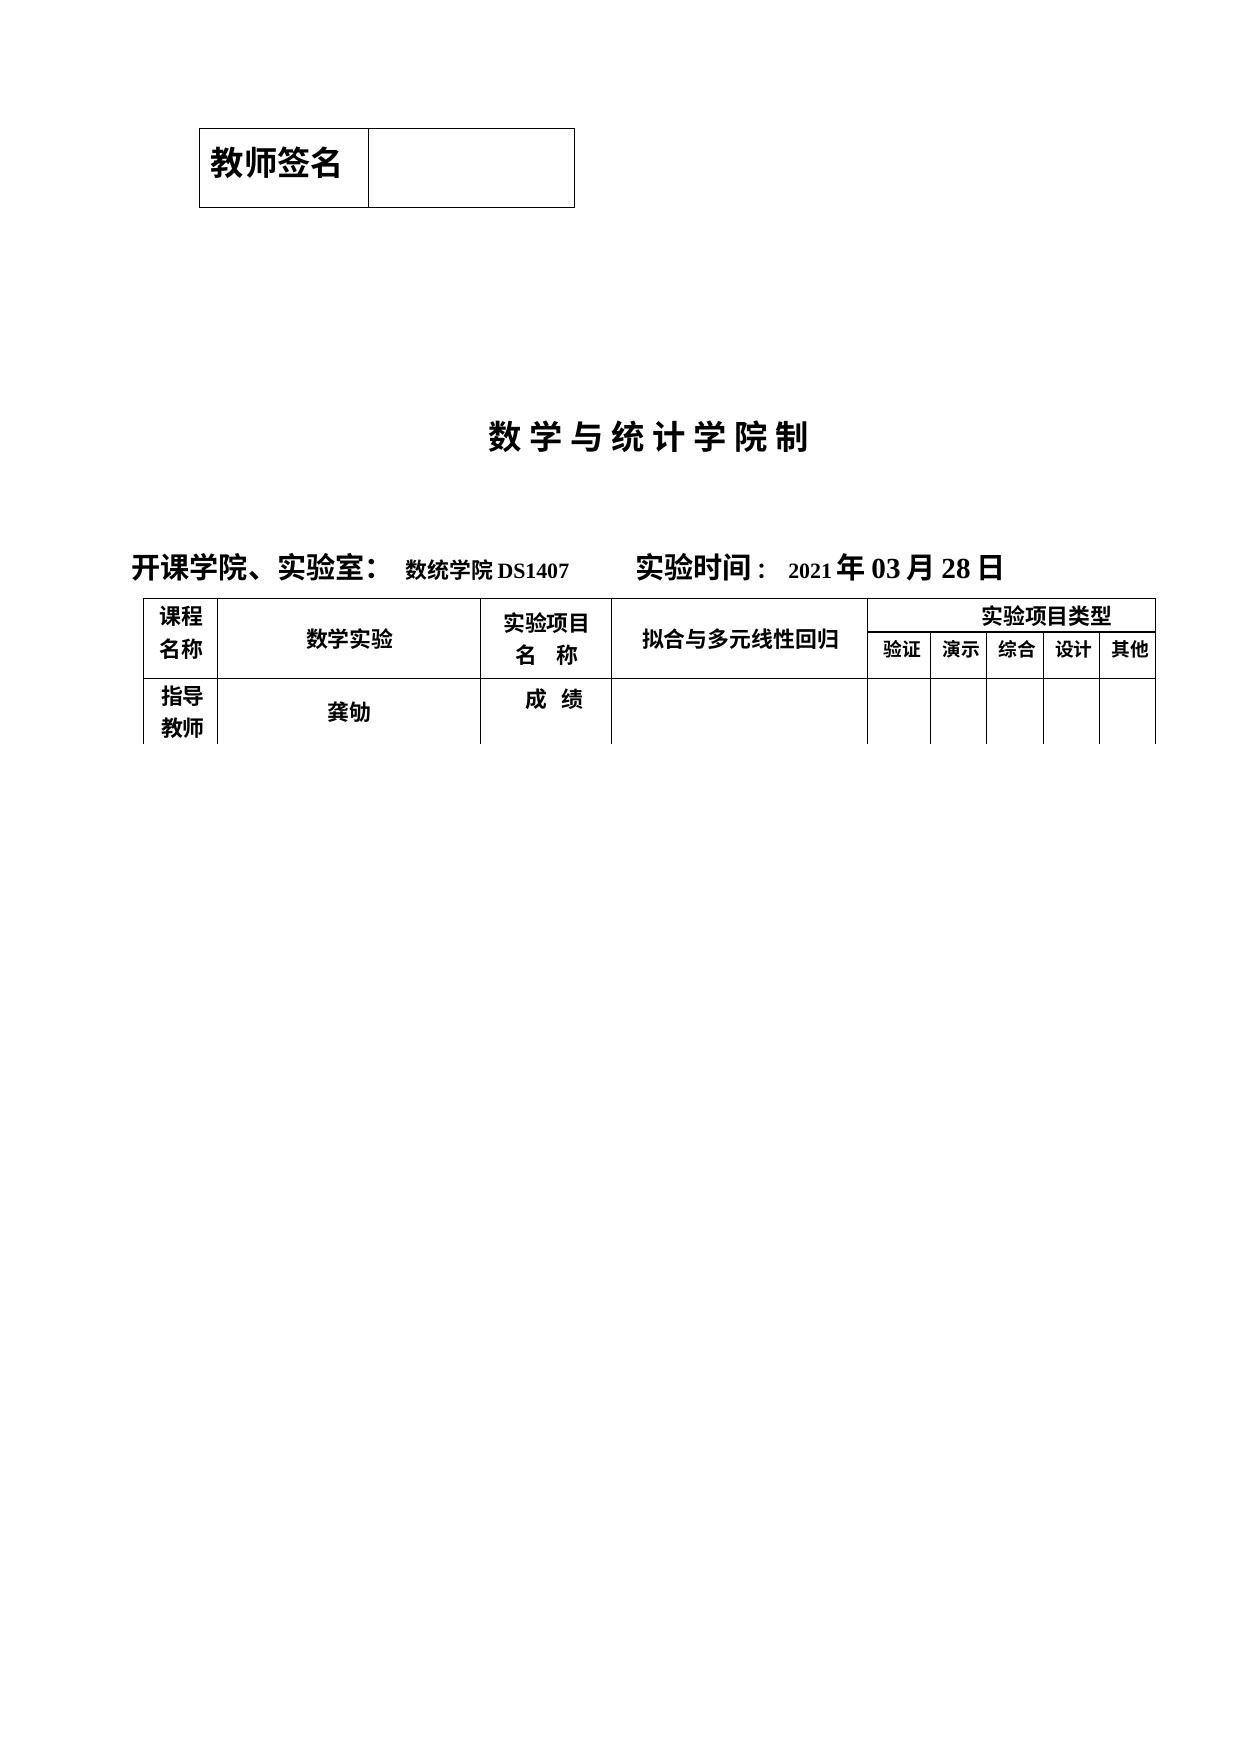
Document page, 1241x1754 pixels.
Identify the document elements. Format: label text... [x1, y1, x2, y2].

table_cell [1044, 679, 1099, 743]
table_cell 设计 [1044, 633, 1099, 677]
table_cell 其他 [1100, 633, 1155, 677]
table_cell [1100, 679, 1155, 743]
table_cell [931, 679, 986, 743]
table_cell [868, 679, 930, 743]
table_cell 成 绩 [481, 679, 611, 743]
table_cell 教师签名 [200, 129, 368, 207]
table_cell 演示 [931, 633, 986, 677]
table_header 实验项目 名 称 [481, 599, 611, 677]
table_header 数学实验 [218, 599, 480, 677]
text 开课学院、实验室： 数统学院DS1407 实验时间 ： 2021年03月28日 [131, 533, 1106, 598]
text 数 学 与 统 计 学 院 制 [187, 403, 1053, 468]
table_header 课程 名称 [144, 599, 217, 677]
table_cell [369, 129, 574, 207]
table_cell 综合 [987, 633, 1043, 677]
table_cell 龚劬 [218, 679, 480, 743]
table_cell [987, 679, 1043, 743]
table_header 拟合与多元线性回归 [612, 599, 867, 677]
table_cell [612, 679, 867, 743]
table_cell 指导 教师 [144, 679, 217, 743]
table_header 实验项目类型 [868, 599, 1155, 631]
table_cell 验证 [868, 633, 930, 677]
